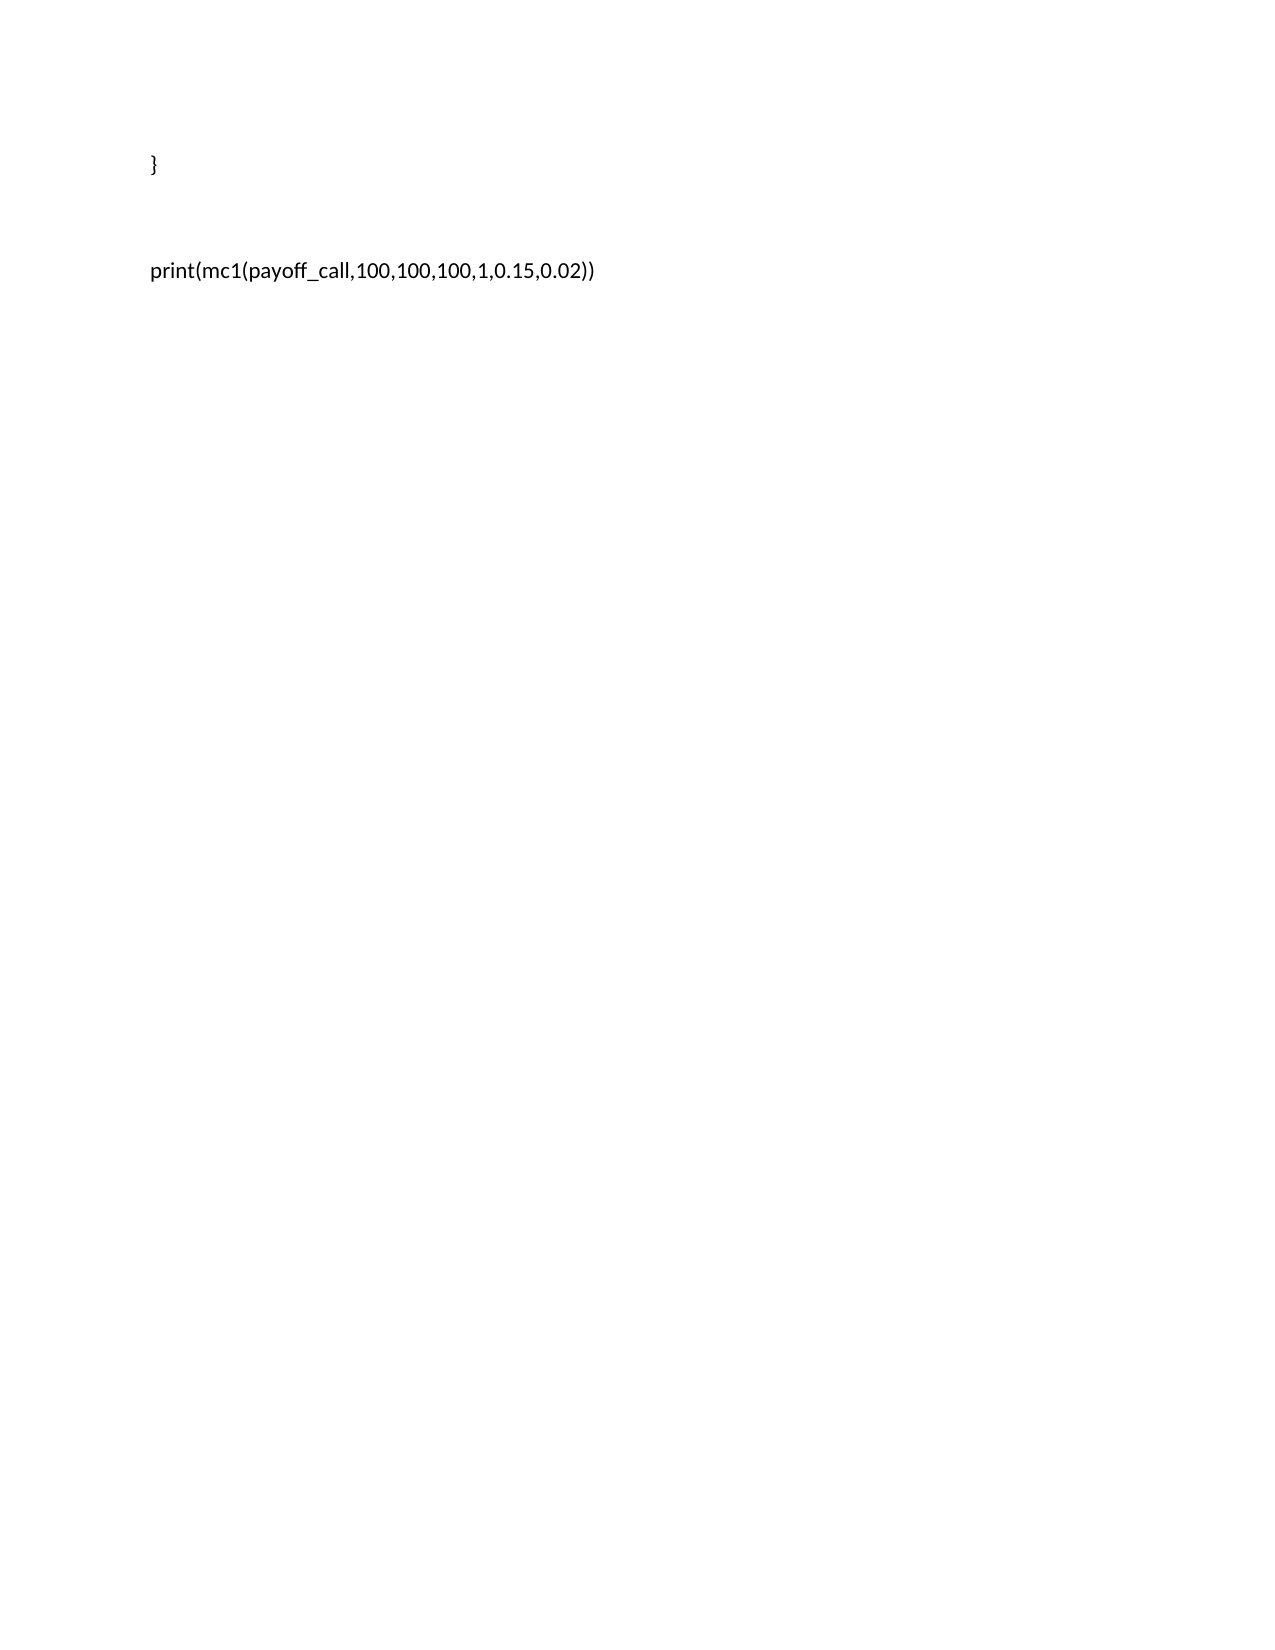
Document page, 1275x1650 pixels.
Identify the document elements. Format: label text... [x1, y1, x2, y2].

text print(mc1(payoff_call,100,100,100,1,0.15,0.02)) [150, 256, 1125, 284]
text } [150, 150, 1125, 178]
